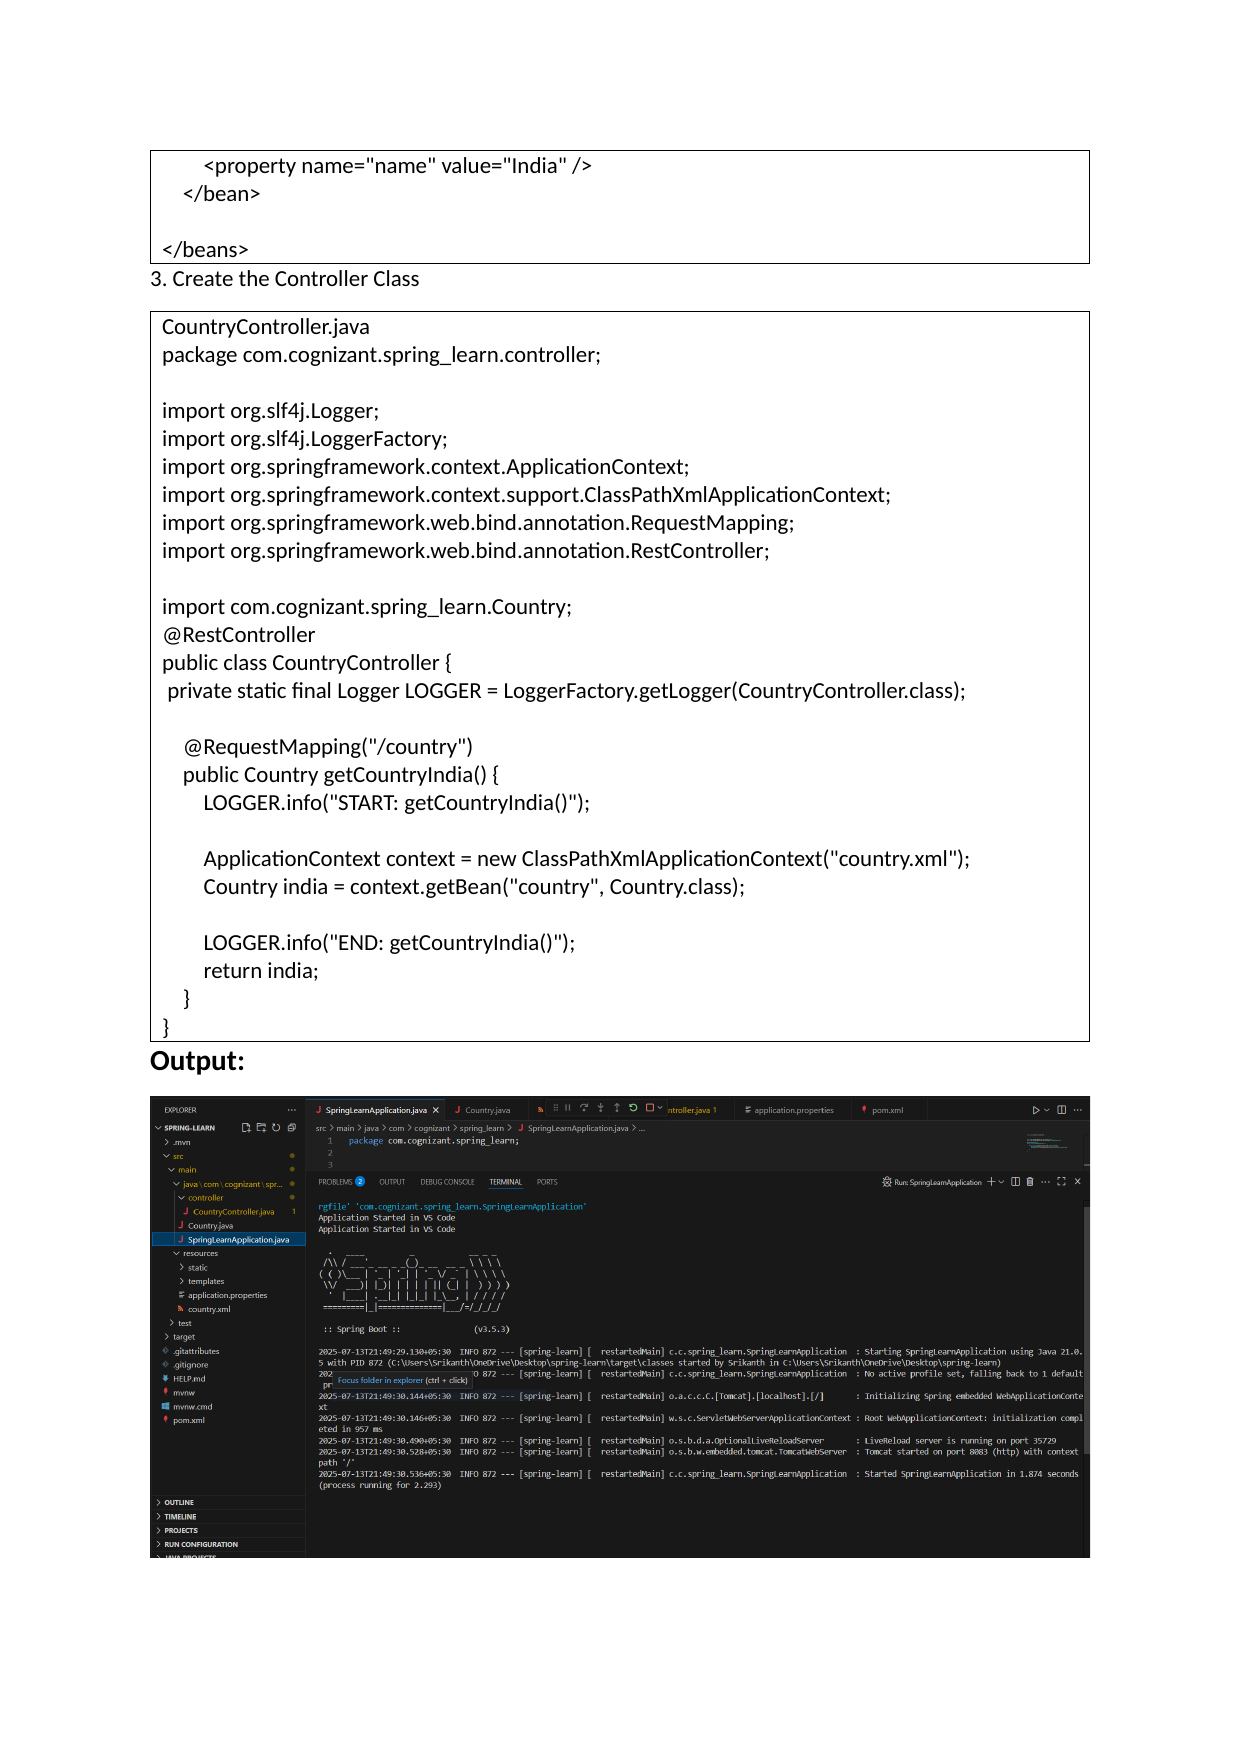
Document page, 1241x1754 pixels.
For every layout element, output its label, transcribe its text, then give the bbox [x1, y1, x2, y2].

text 3. Create the Controller Class [150, 264, 1090, 292]
text Output: [150, 1042, 1090, 1077]
picture [150, 1096, 1091, 1558]
table_header CountryController.java package com.cognizant.spring_learn.controller; import org.slf4j.Logger; import org.slf4j.LoggerFactory; import org.springframework.context.ApplicationContext; import org.springframework.context.support.ClassPathXmlApplicationContext; import org.springframework.web.bind.annotation.RequestMapping; import org.springframework.web.bind.annotation.RestController; import com.cognizant.spring_learn.Country; @RestController public class CountryController { private static final Logger LOGGER = LoggerFactory.getLogger(CountryController.class); @RequestMapping("/country") public Country getCountryIndia() { LOGGER.info("START: getCountryIndia()"); ApplicationContext context = new ClassPathXmlApplicationContext("country.xml"); Country india = context.getBean("country", Country.class); LOGGER.info("END: getCountryIndia()"); return india; } } [151, 312, 1089, 1041]
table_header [151, 151, 1089, 263]
